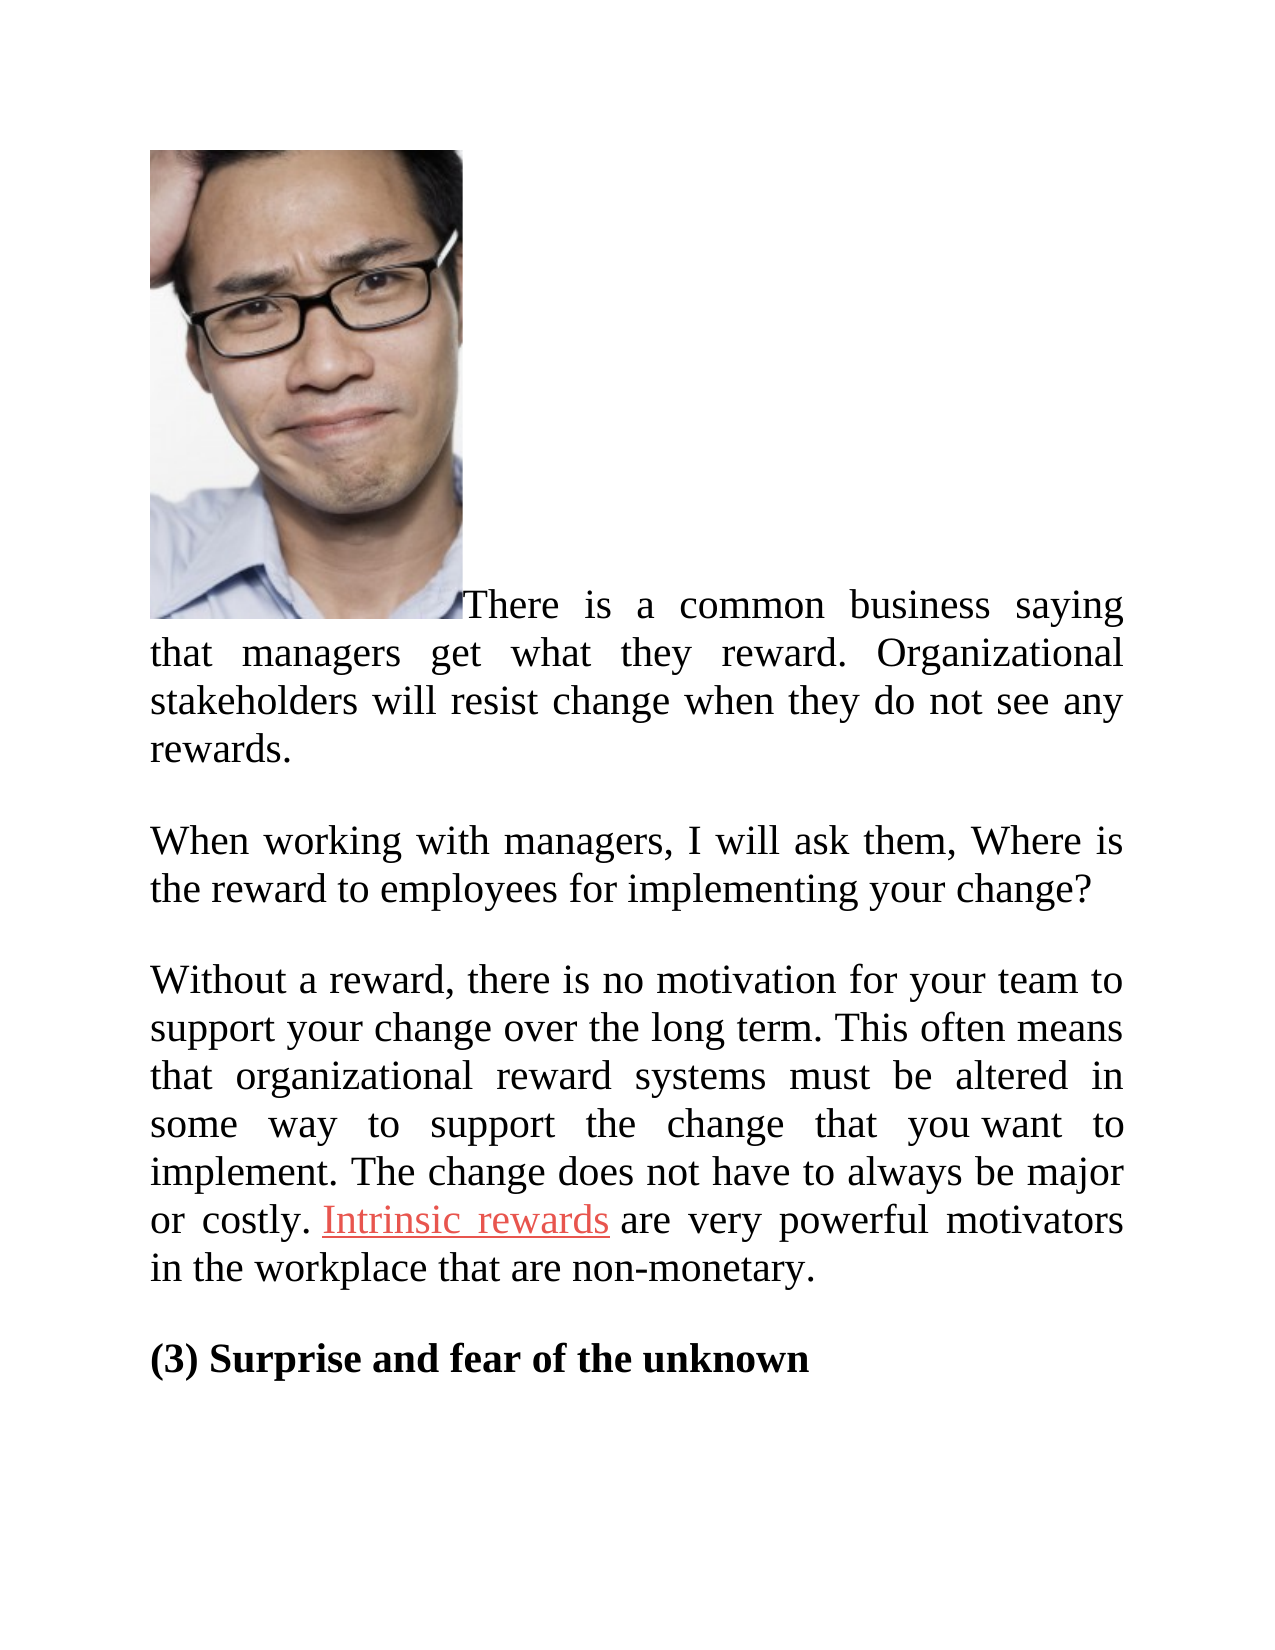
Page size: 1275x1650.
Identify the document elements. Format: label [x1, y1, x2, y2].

picture [150, 150, 463, 619]
table_cell [150, 150, 1125, 1397]
